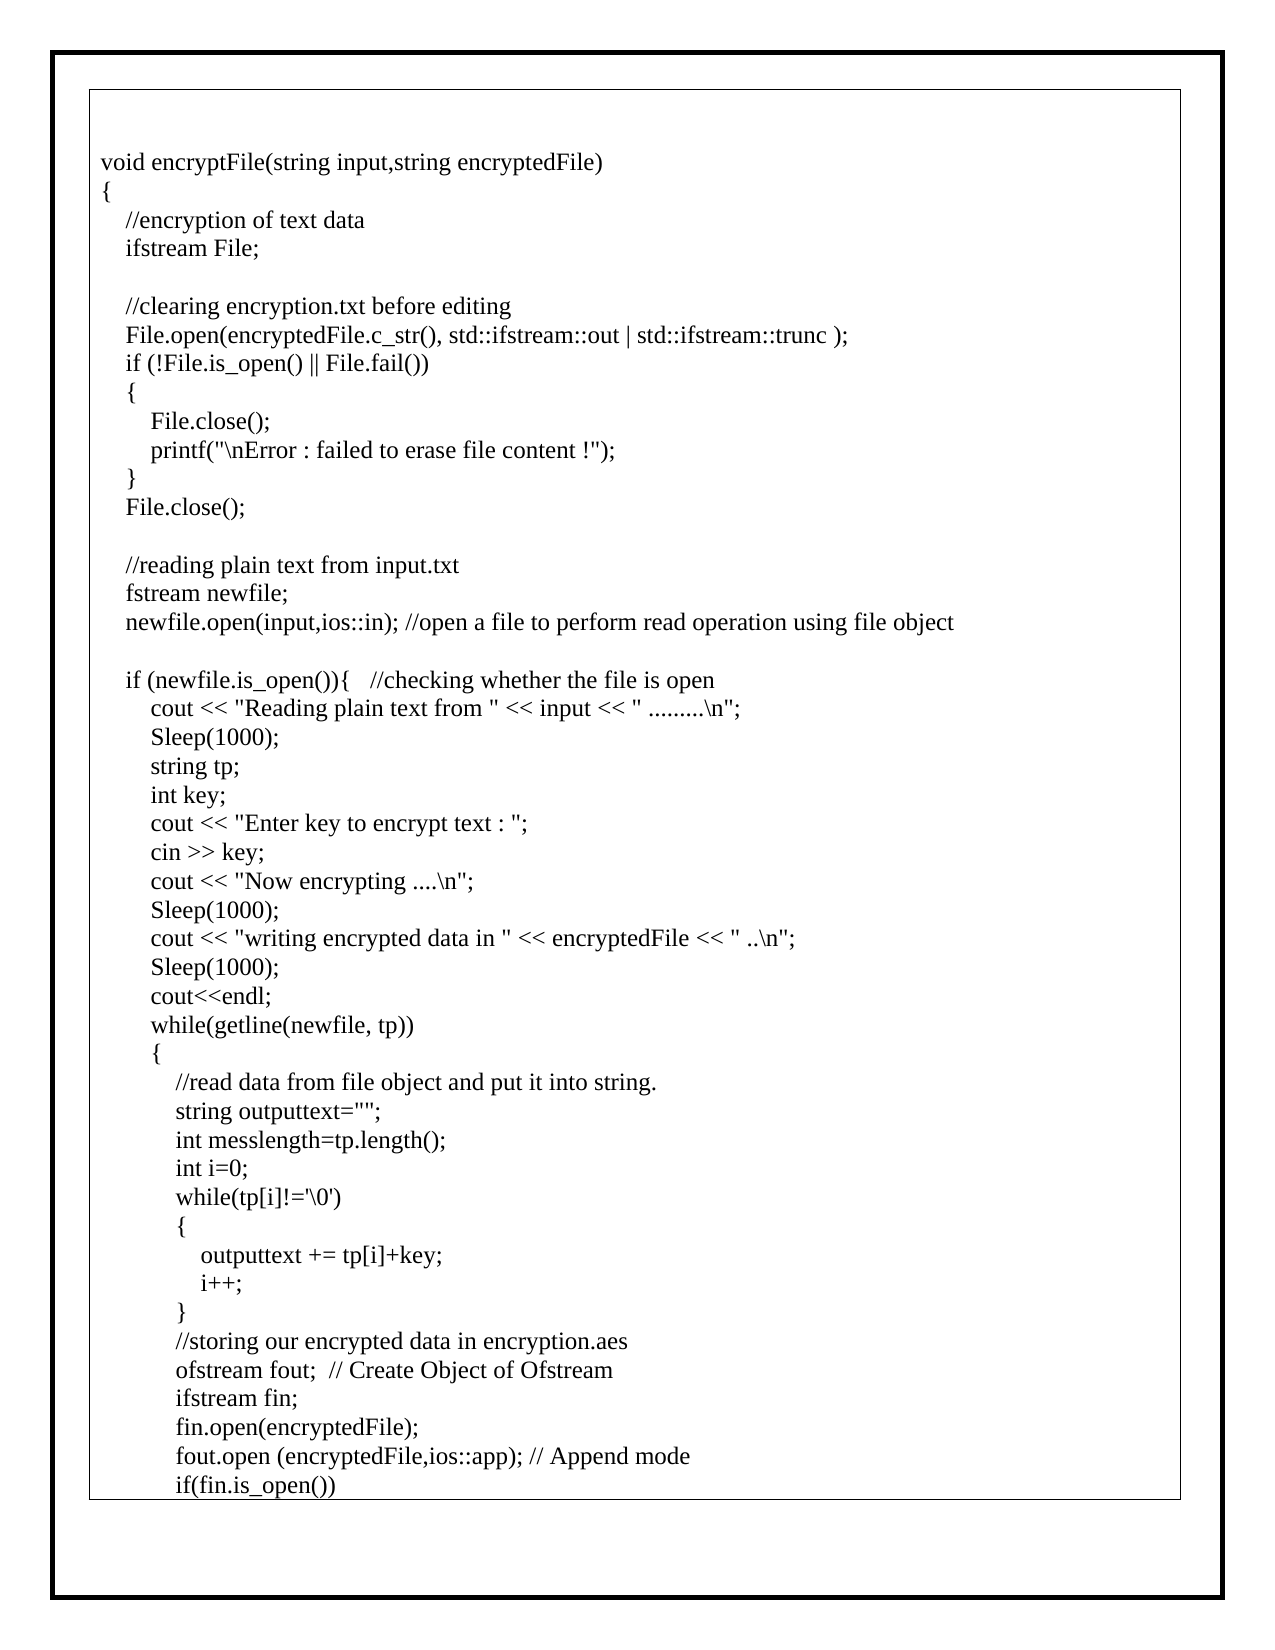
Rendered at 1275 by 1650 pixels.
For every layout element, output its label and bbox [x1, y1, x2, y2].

table_header [90, 90, 1180, 1498]
